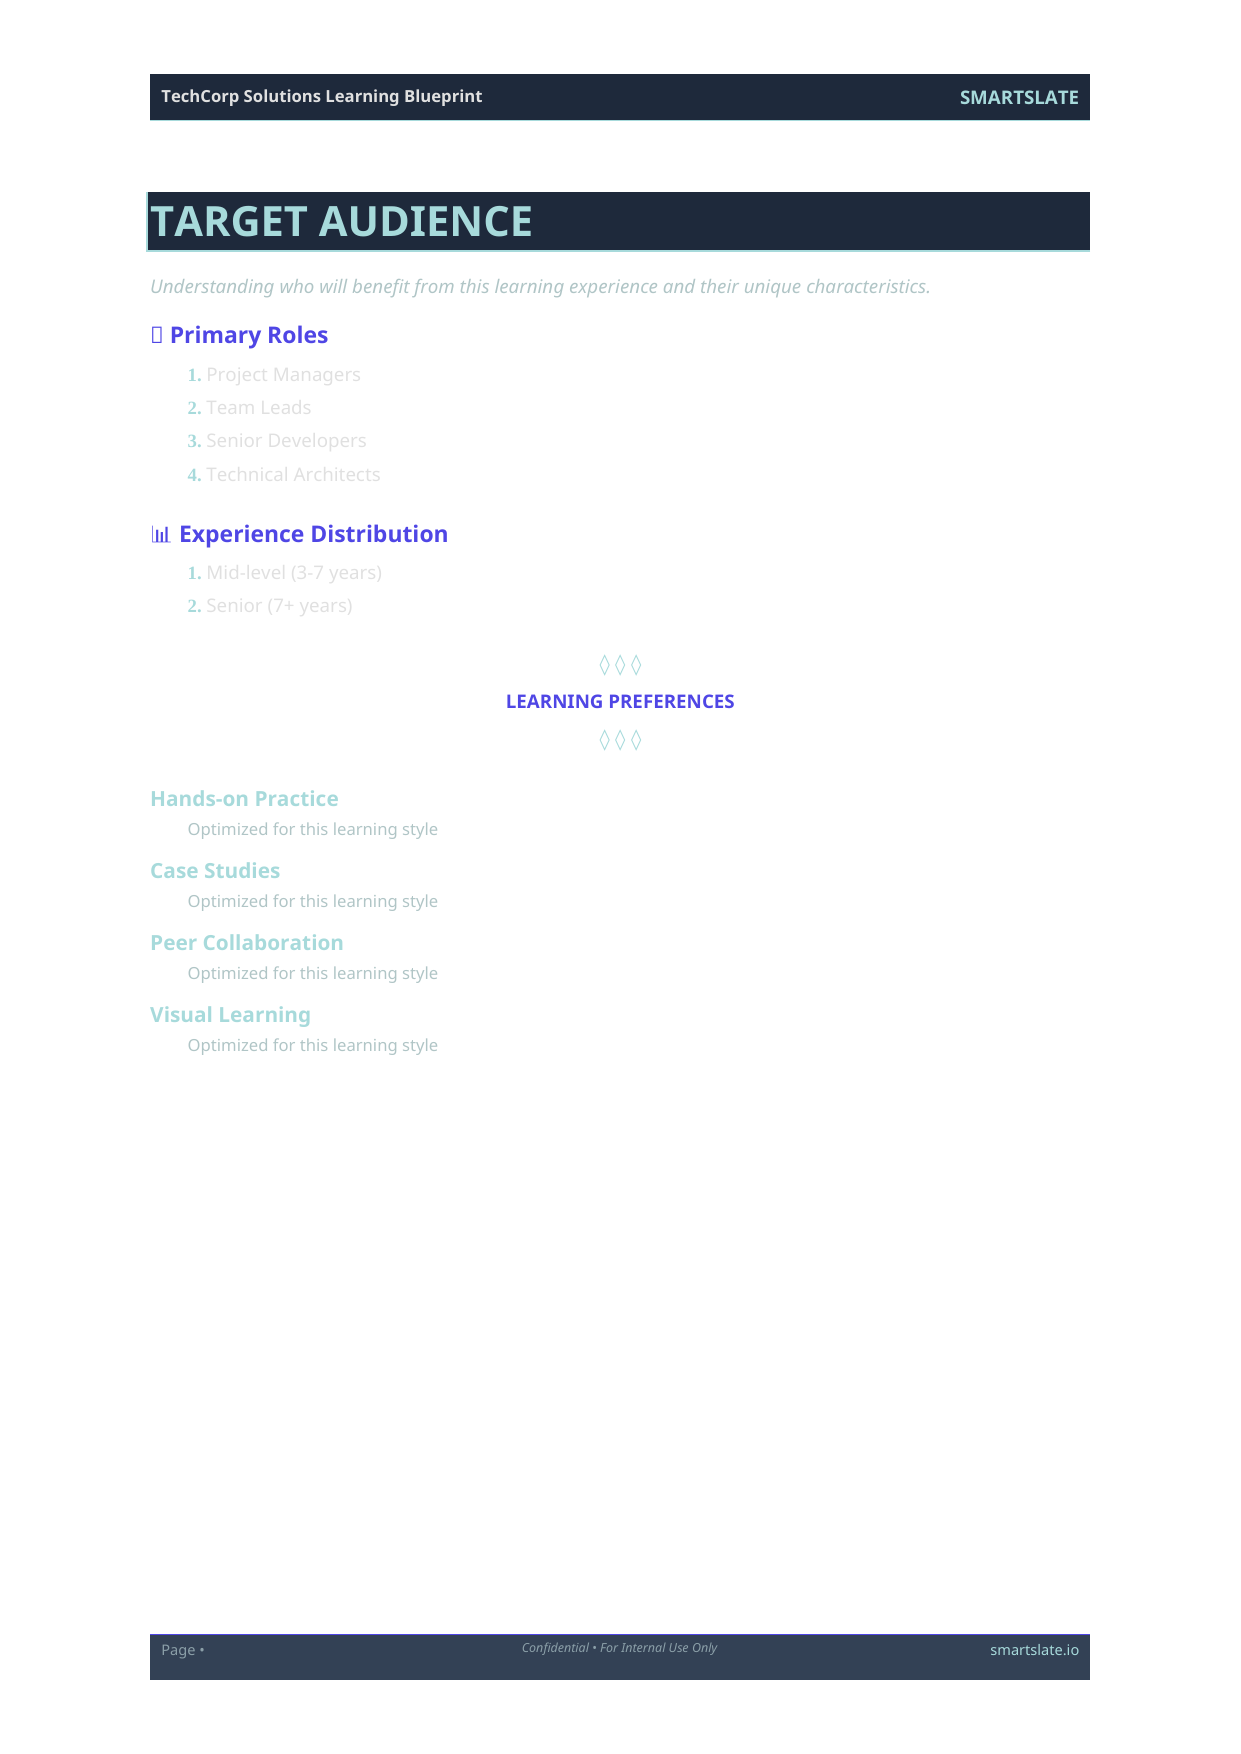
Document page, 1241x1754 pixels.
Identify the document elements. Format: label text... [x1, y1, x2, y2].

text Optimized for this learning style [187, 889, 1090, 912]
text Learning Preferences [150, 688, 1090, 714]
text ◊ ◊ ◊ [150, 724, 1090, 753]
text 1. Project Managers [187, 361, 1090, 386]
text 2. Senior (7+ years) [187, 593, 1090, 618]
text 2. Team Leads [187, 394, 1090, 420]
text 4. Technical Architects [187, 461, 1090, 486]
text Visual Learning [150, 1000, 1090, 1028]
text Peer Collaboration [150, 928, 1090, 956]
text 📊 Experience Distribution [150, 518, 1090, 549]
text Optimized for this learning style [187, 1033, 1090, 1056]
text Optimized for this learning style [187, 962, 1090, 984]
text 1. Mid-level (3-7 years) [187, 559, 1090, 585]
text ◊ ◊ ◊ [150, 649, 1090, 678]
text Hands-on Practice [150, 784, 1090, 812]
text 3. Senior Developers [187, 428, 1090, 453]
text Understanding who will benefit from this learning experience and their unique characteristics. [150, 273, 1090, 298]
subtitle Target Audience [148, 192, 1090, 250]
text Optimized for this learning style [187, 818, 1090, 840]
text Case Studies [150, 856, 1090, 884]
text 🎯 Primary Roles [150, 319, 1090, 351]
